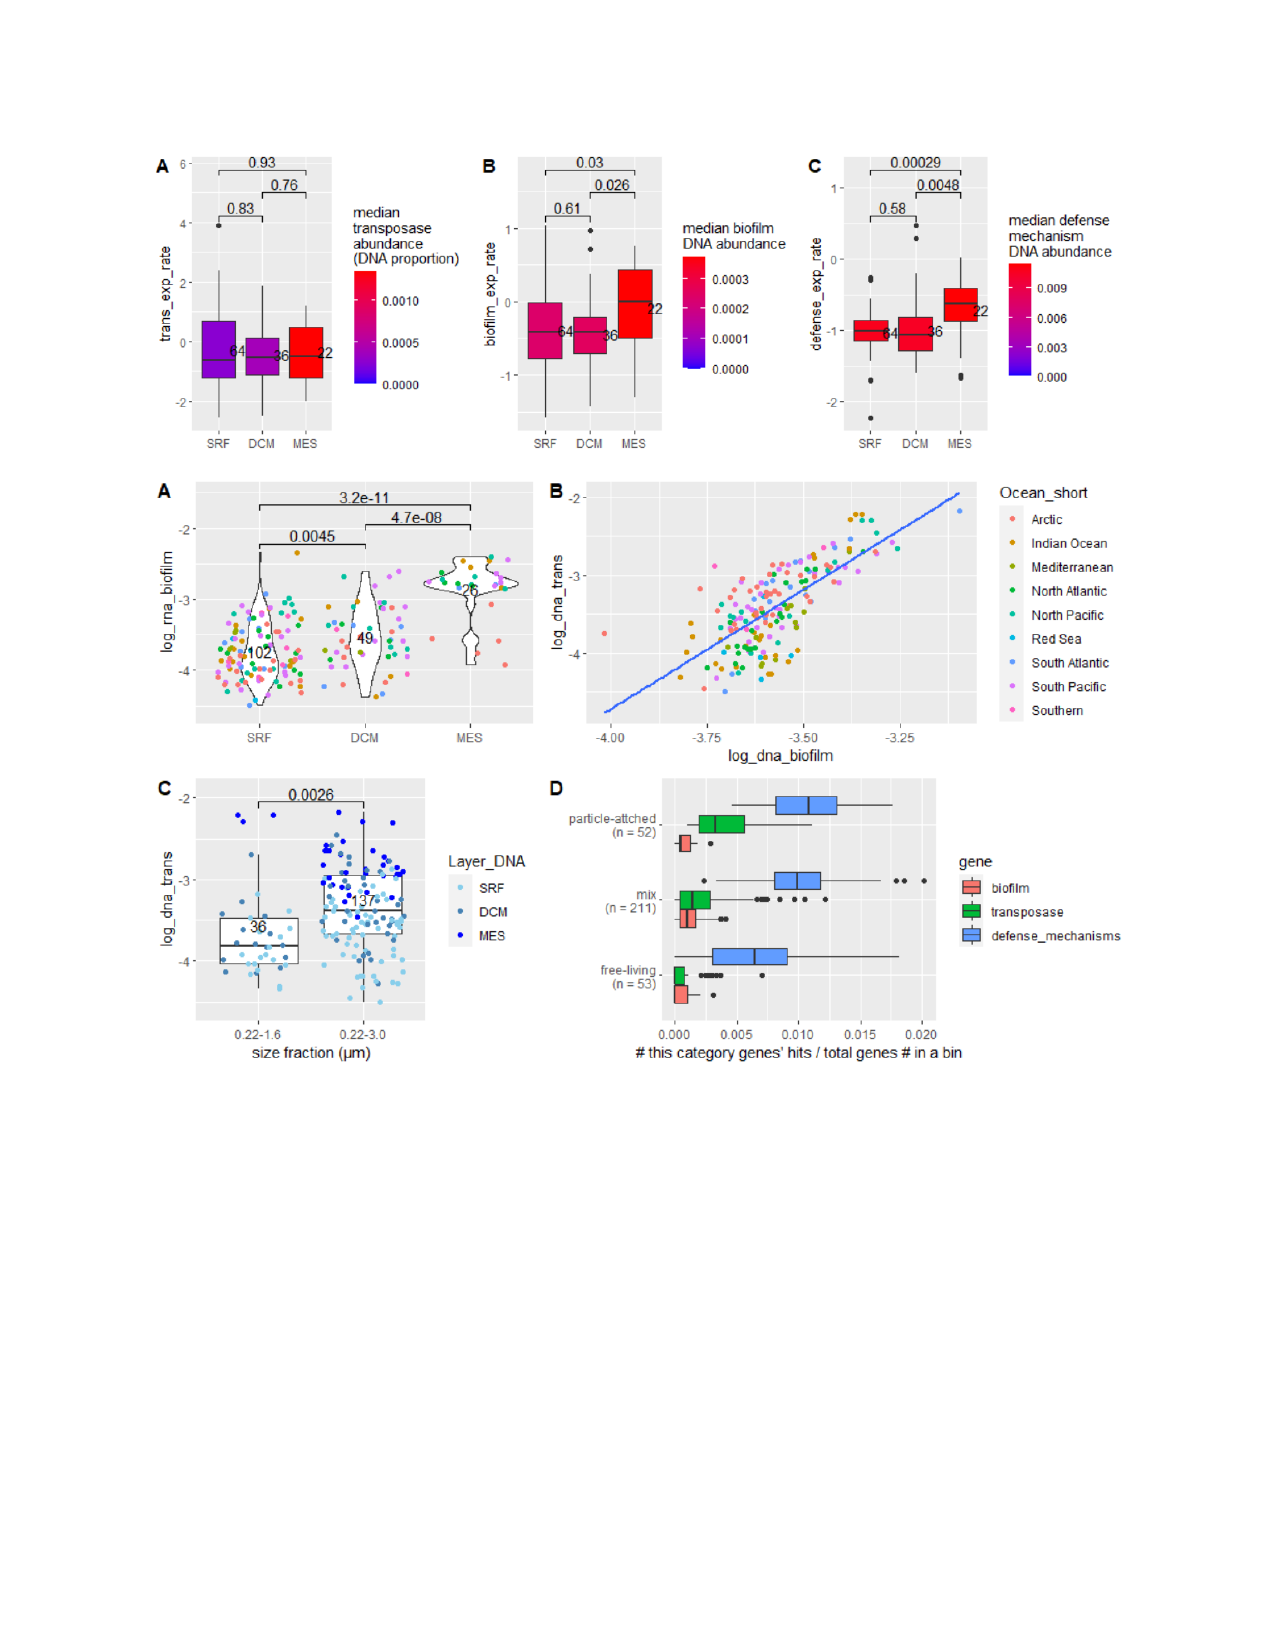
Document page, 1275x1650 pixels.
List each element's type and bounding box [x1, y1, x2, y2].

picture [150, 150, 1125, 1067]
